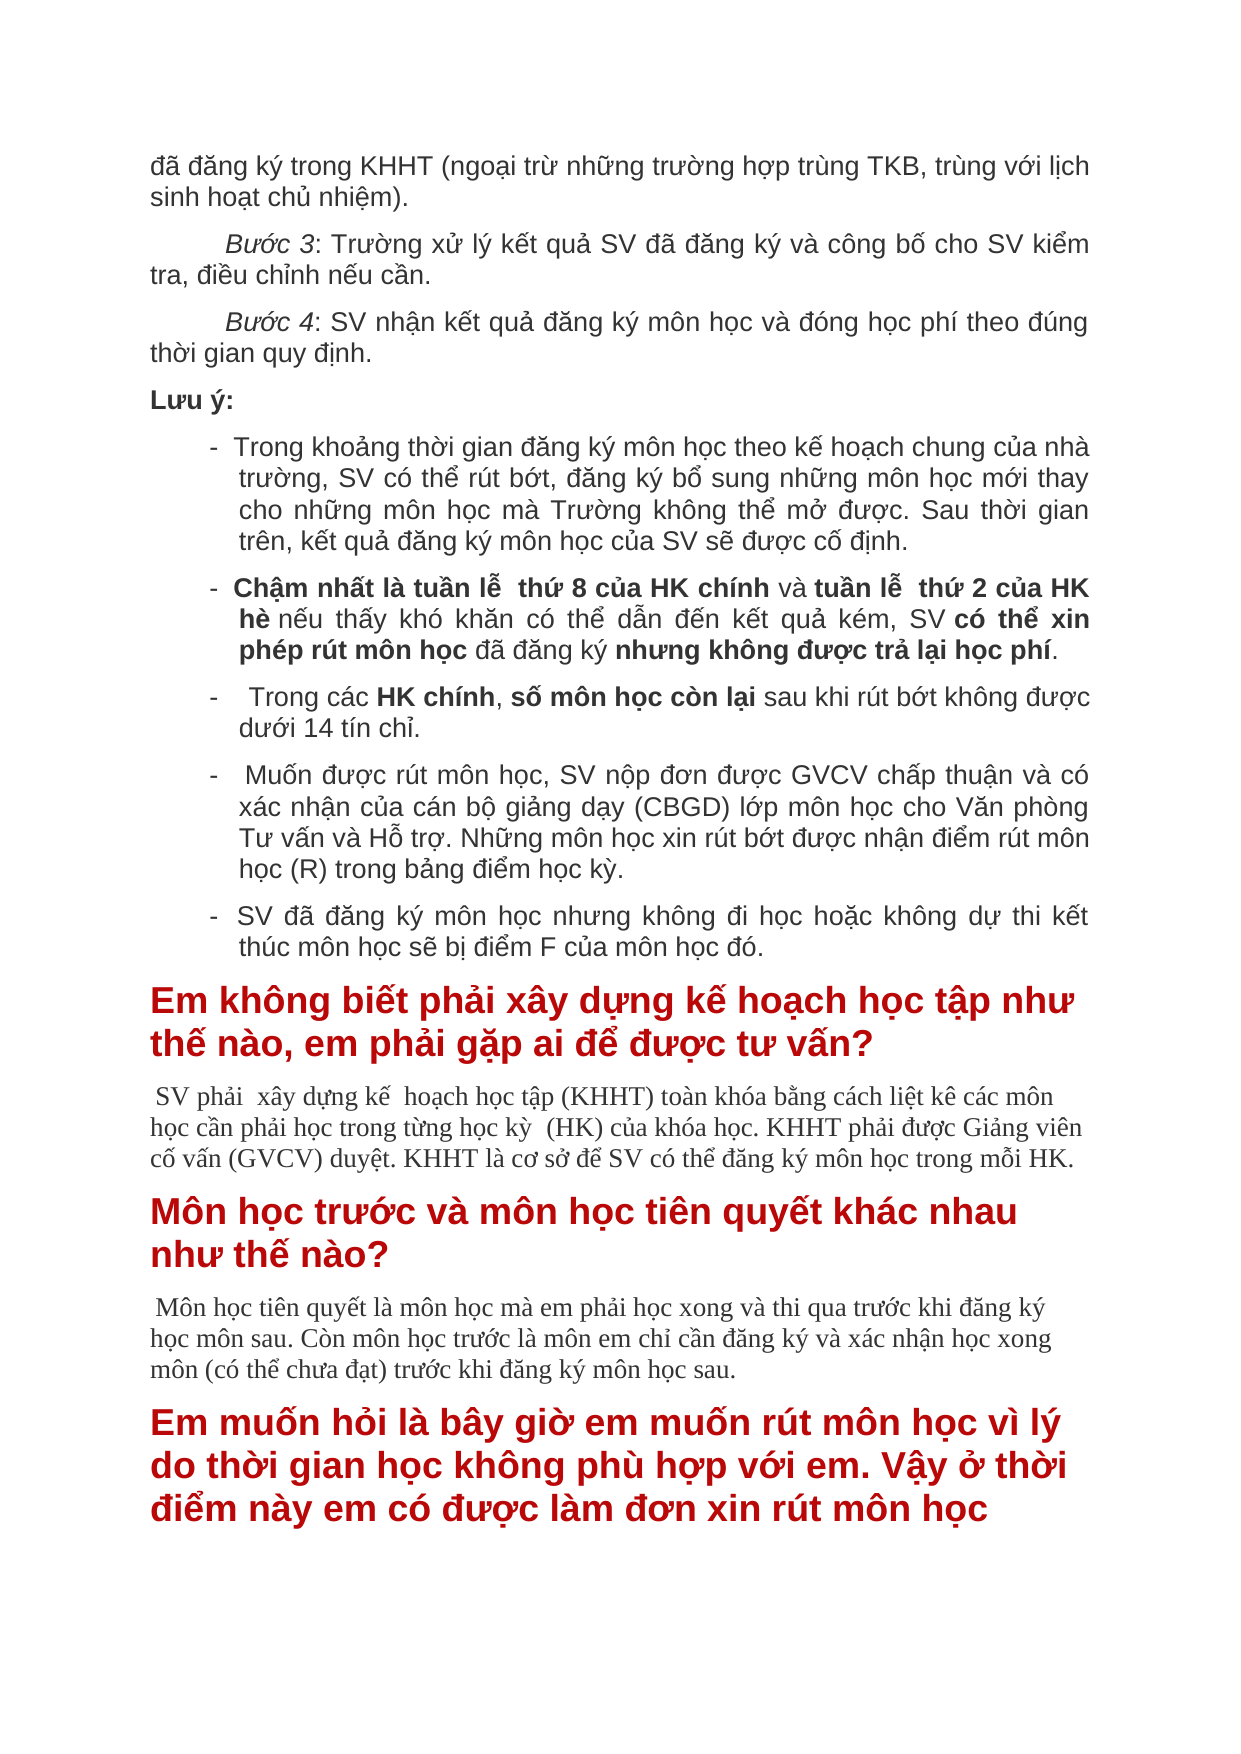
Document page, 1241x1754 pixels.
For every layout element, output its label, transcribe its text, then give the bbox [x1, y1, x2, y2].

subtitle Em không biết phải xây dựng kế hoạch học tập như thế nào, em phải gặp ai để được tư vấn? [150, 978, 1090, 1064]
text SV phải xây dựng kế hoạch học tập (KHHT) toàn khóa bằng cách liệt kê các môn học cần phải học trong từng học kỳ (HK) của khóa học. KHHT phải được Giảng viên cố vấn (GVCV) duyệt. KHHT là cơ sở để SV có thể đăng ký môn học trong mỗi HK. [150, 1080, 1090, 1173]
text - Trong khoảng thời gian đăng ký môn học theo kế hoạch chung của nhà trường, SV có thể rút bớt, đăng ký bổ sung những môn học mới thay cho những môn học mà Trường không thể mở được. Sau thời gian trên, kết quả đăng ký môn học của SV sẽ được cố định. [209, 431, 1090, 556]
text - Chậm nhất là tuần lễ thứ 8 của HK chính và tuần lễ thứ 2 của HK hè nếu thấy khó khăn có thể dẫn đến kết quả kém, SV có thể xin phép rút môn học đã đăng ký nhưng không được trả lại học phí. [209, 572, 1090, 666]
text - SV đã đăng ký môn học nhưng không đi học hoặc không dự thi kết thúc môn học sẽ bị điểm F của môn học đó. [209, 900, 1090, 962]
text Bước 3: Trường xử lý kết quả SV đã đăng ký và công bố cho SV kiểm tra, điều chỉnh nếu cần. [150, 228, 1090, 291]
text - Muốn được rút môn học, SV nộp đơn được GVCV chấp thuận và có xác nhận của cán bộ giảng dạy (CBGD) lớp môn học cho Văn phòng Tư vấn và Hỗ trợ. Những môn học xin rút bớt được nhận điểm rút môn học (R) trong bảng điểm học kỳ. [209, 759, 1090, 884]
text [150, 1400, 1090, 1529]
subtitle Môn học trước và môn học tiên quyết khác nhau như thế nào? [150, 1189, 1090, 1275]
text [150, 150, 1090, 212]
text Bước 4: SV nhận kết quả đăng ký môn học và đóng học phí theo đúng thời gian quy định. [150, 306, 1090, 369]
text - Trong các HK chính, số môn học còn lại sau khi rút bớt không được dưới 14 tín chỉ. [209, 681, 1090, 744]
text Môn học tiên quyết là môn học mà em phải học xong và thi qua trước khi đăng ký học môn sau. Còn môn học trước là môn em chỉ cần đăng ký và xác nhận học xong môn (có thể chưa đạt) trước khi đăng ký môn học sau. [150, 1291, 1090, 1384]
text Lưu ý: [150, 384, 1090, 416]
